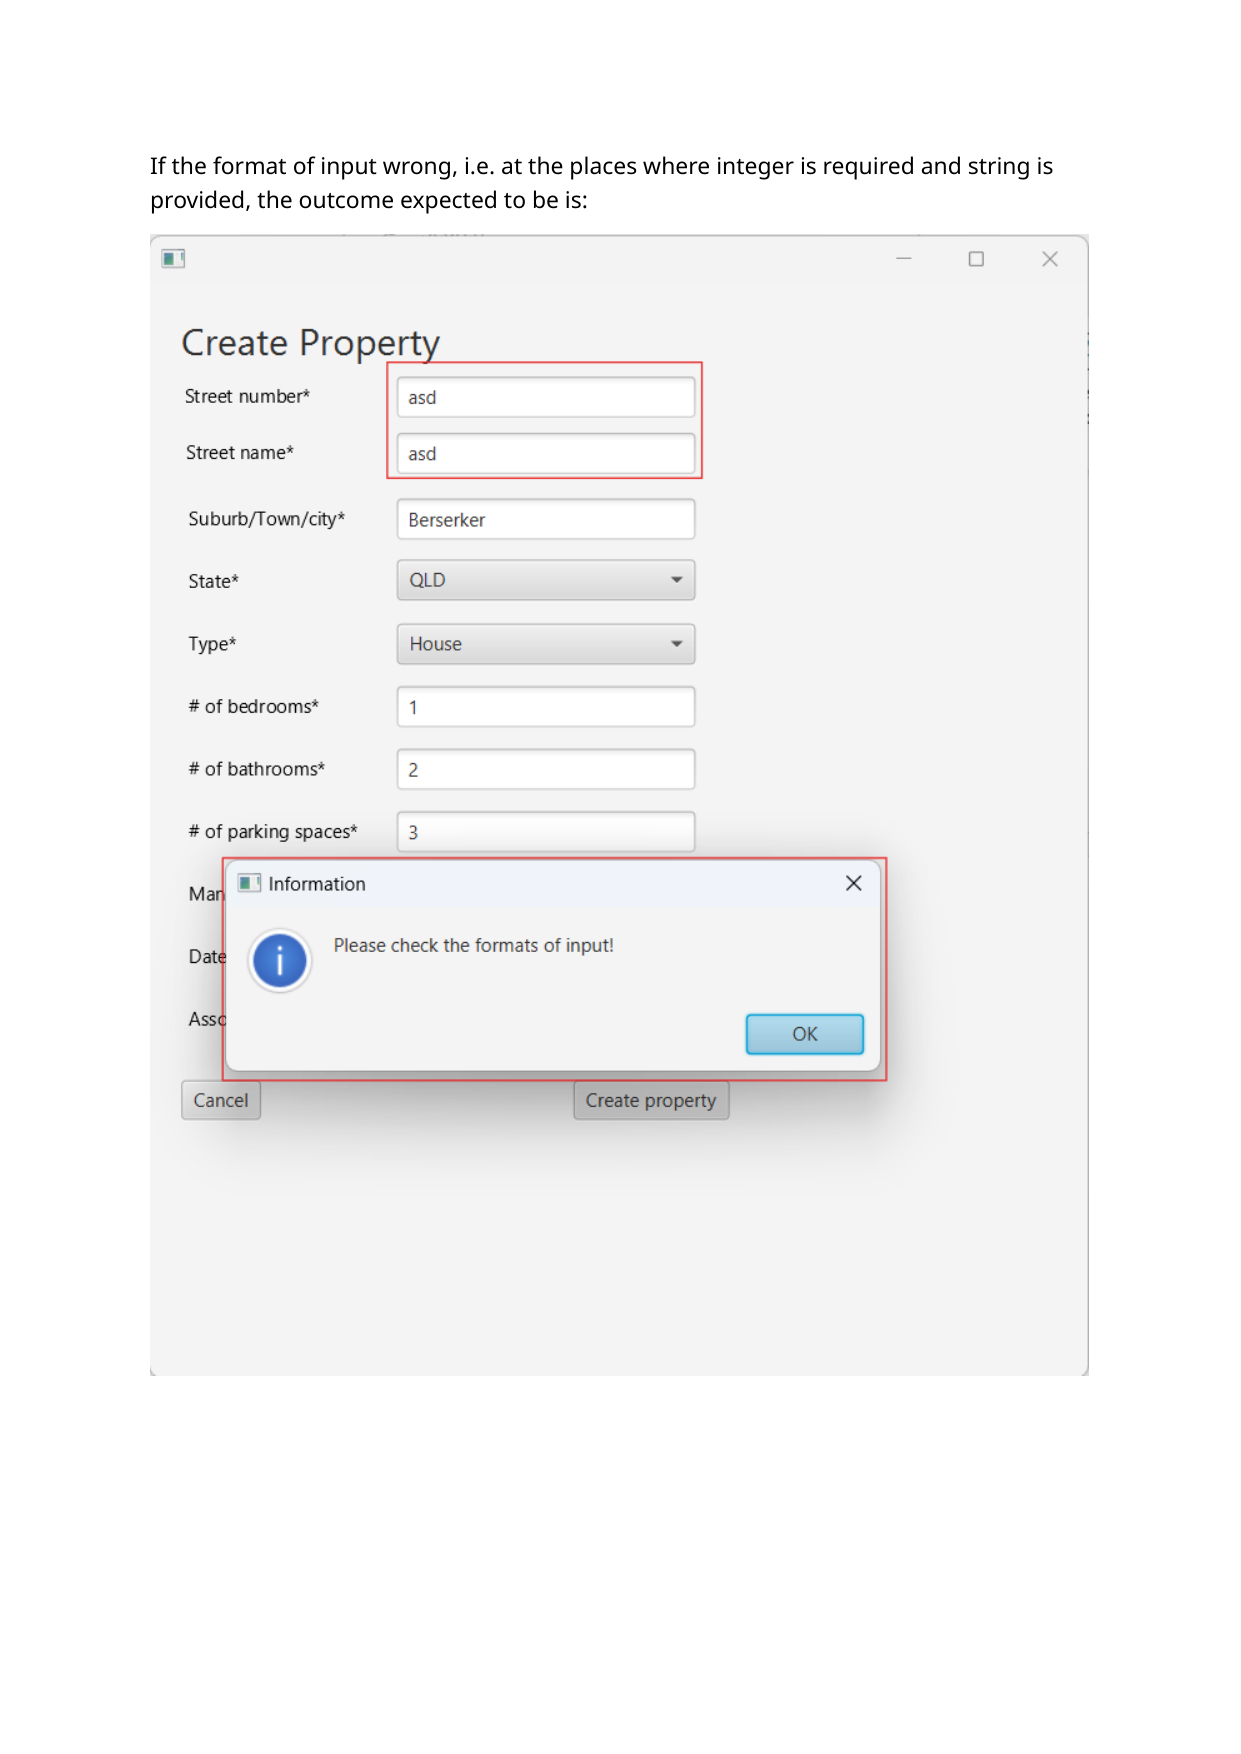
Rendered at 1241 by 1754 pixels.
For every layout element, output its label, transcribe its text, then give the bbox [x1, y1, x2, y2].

picture [150, 234, 1089, 1376]
text If the format of input wrong, i.e. at the places where integer is required and string is provided, the outcome expected to be is: [150, 150, 1090, 215]
